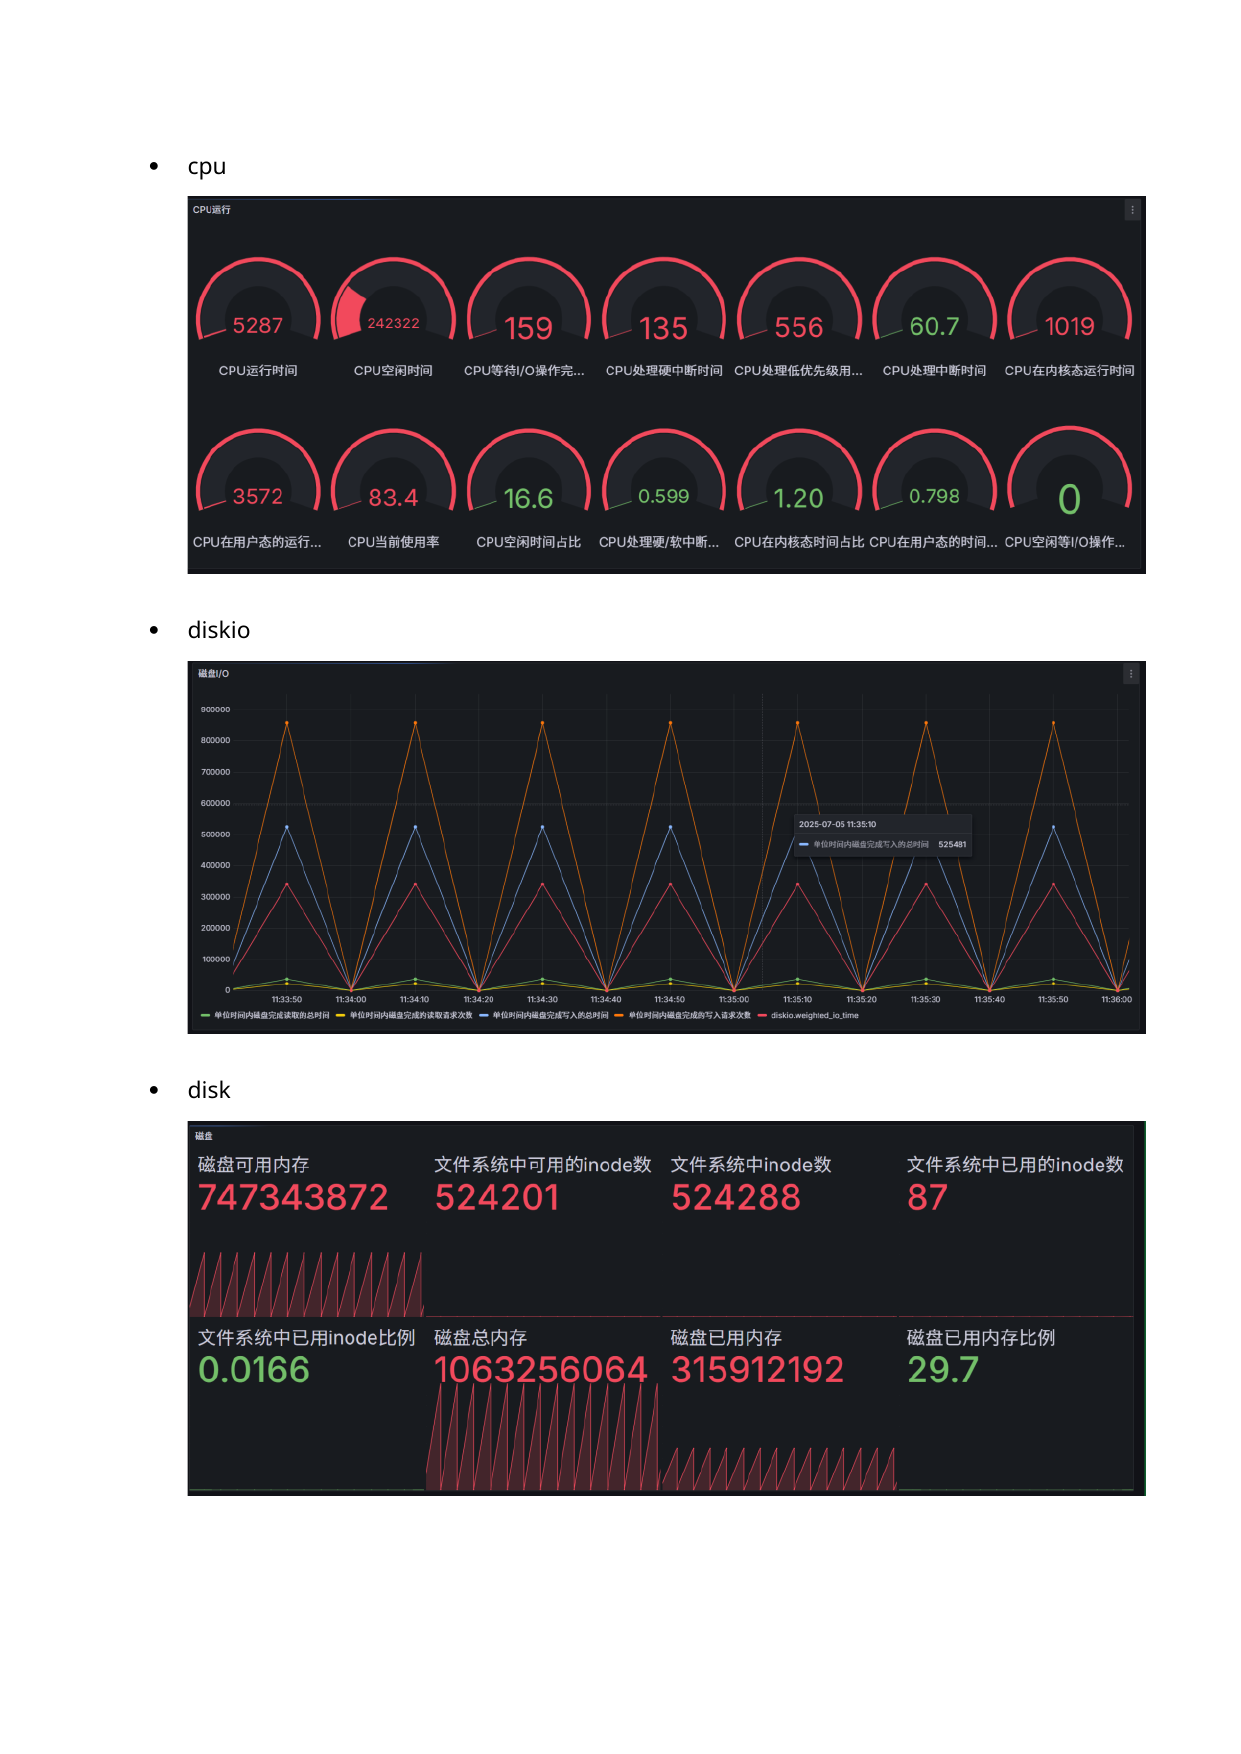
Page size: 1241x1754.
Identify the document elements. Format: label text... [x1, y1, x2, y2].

picture [187, 196, 1146, 574]
picture [187, 1121, 1146, 1496]
picture [187, 661, 1146, 1034]
